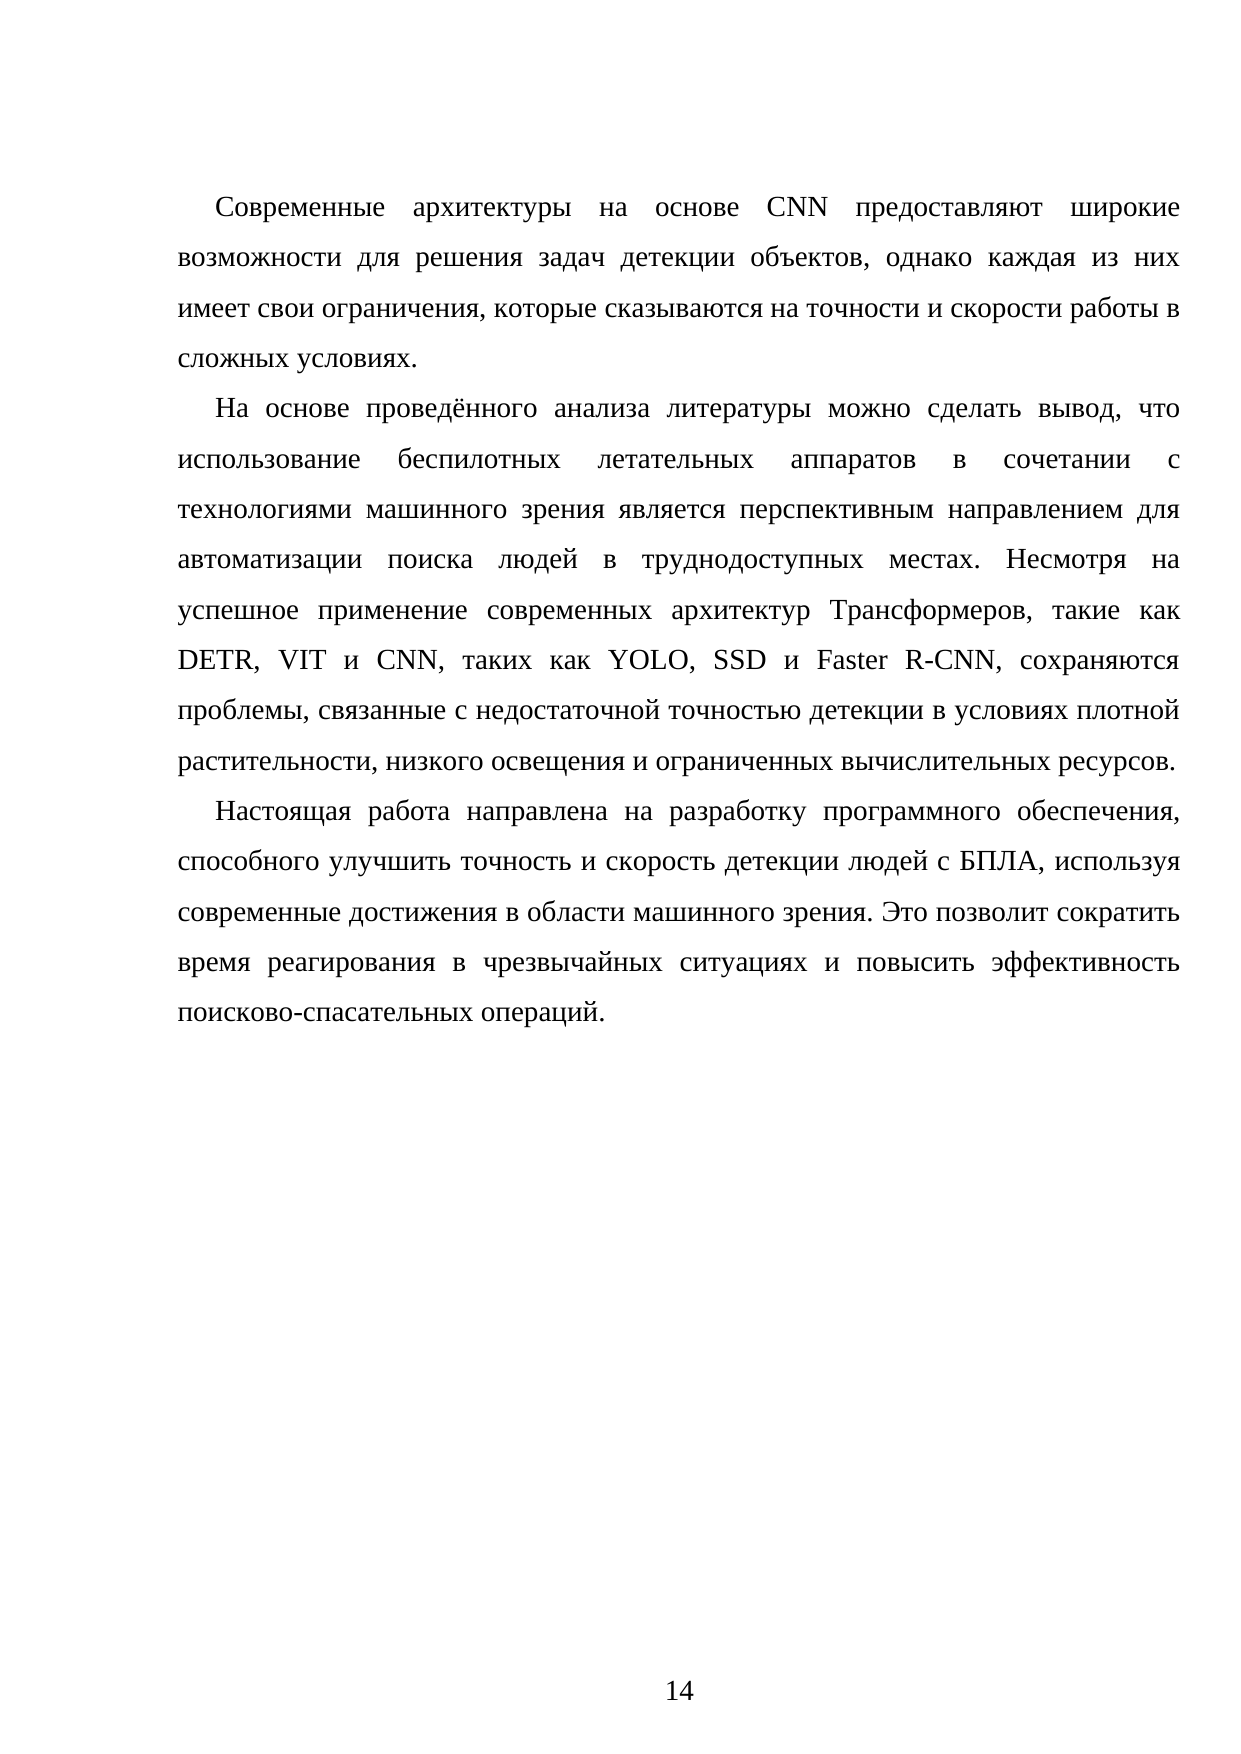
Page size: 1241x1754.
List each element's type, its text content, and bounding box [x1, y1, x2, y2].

subtitle Настоящая работа направлена на разработку программного обеспечения, способного улучшить точность и скорость детекции людей с БПЛА, используя современные достижения в области машинного зрения. Это позволит сократить время реагирования в чрезвычайных ситуациях и повысить эффективность поисково-спасательных операций. [177, 793, 1181, 1028]
subtitle На основе проведённого анализа литературы можно сделать вывод, что использование беспилотных летательных аппаратов в сочетании с технологиями машинного зрения является перспективным направлением для автоматизации поиска людей в труднодоступных местах. Несмотря на успешное применение современных архитектур Трансформеров, такие как DETR, VIT и CNN, таких как YOLO, SSD и Faster R-CNN, сохраняются проблемы, связанные с недостаточной точностью детекции в условиях плотной растительности, низкого освещения и ограниченных вычислительных ресурсов. [177, 391, 1181, 776]
subtitle Современные архитектуры на основе CNN предоставляют широкие возможности для решения задач детекции объектов, однако каждая из них имеет свои ограничения, которые сказываются на точности и скорости работы в сложных условиях. [177, 189, 1181, 374]
